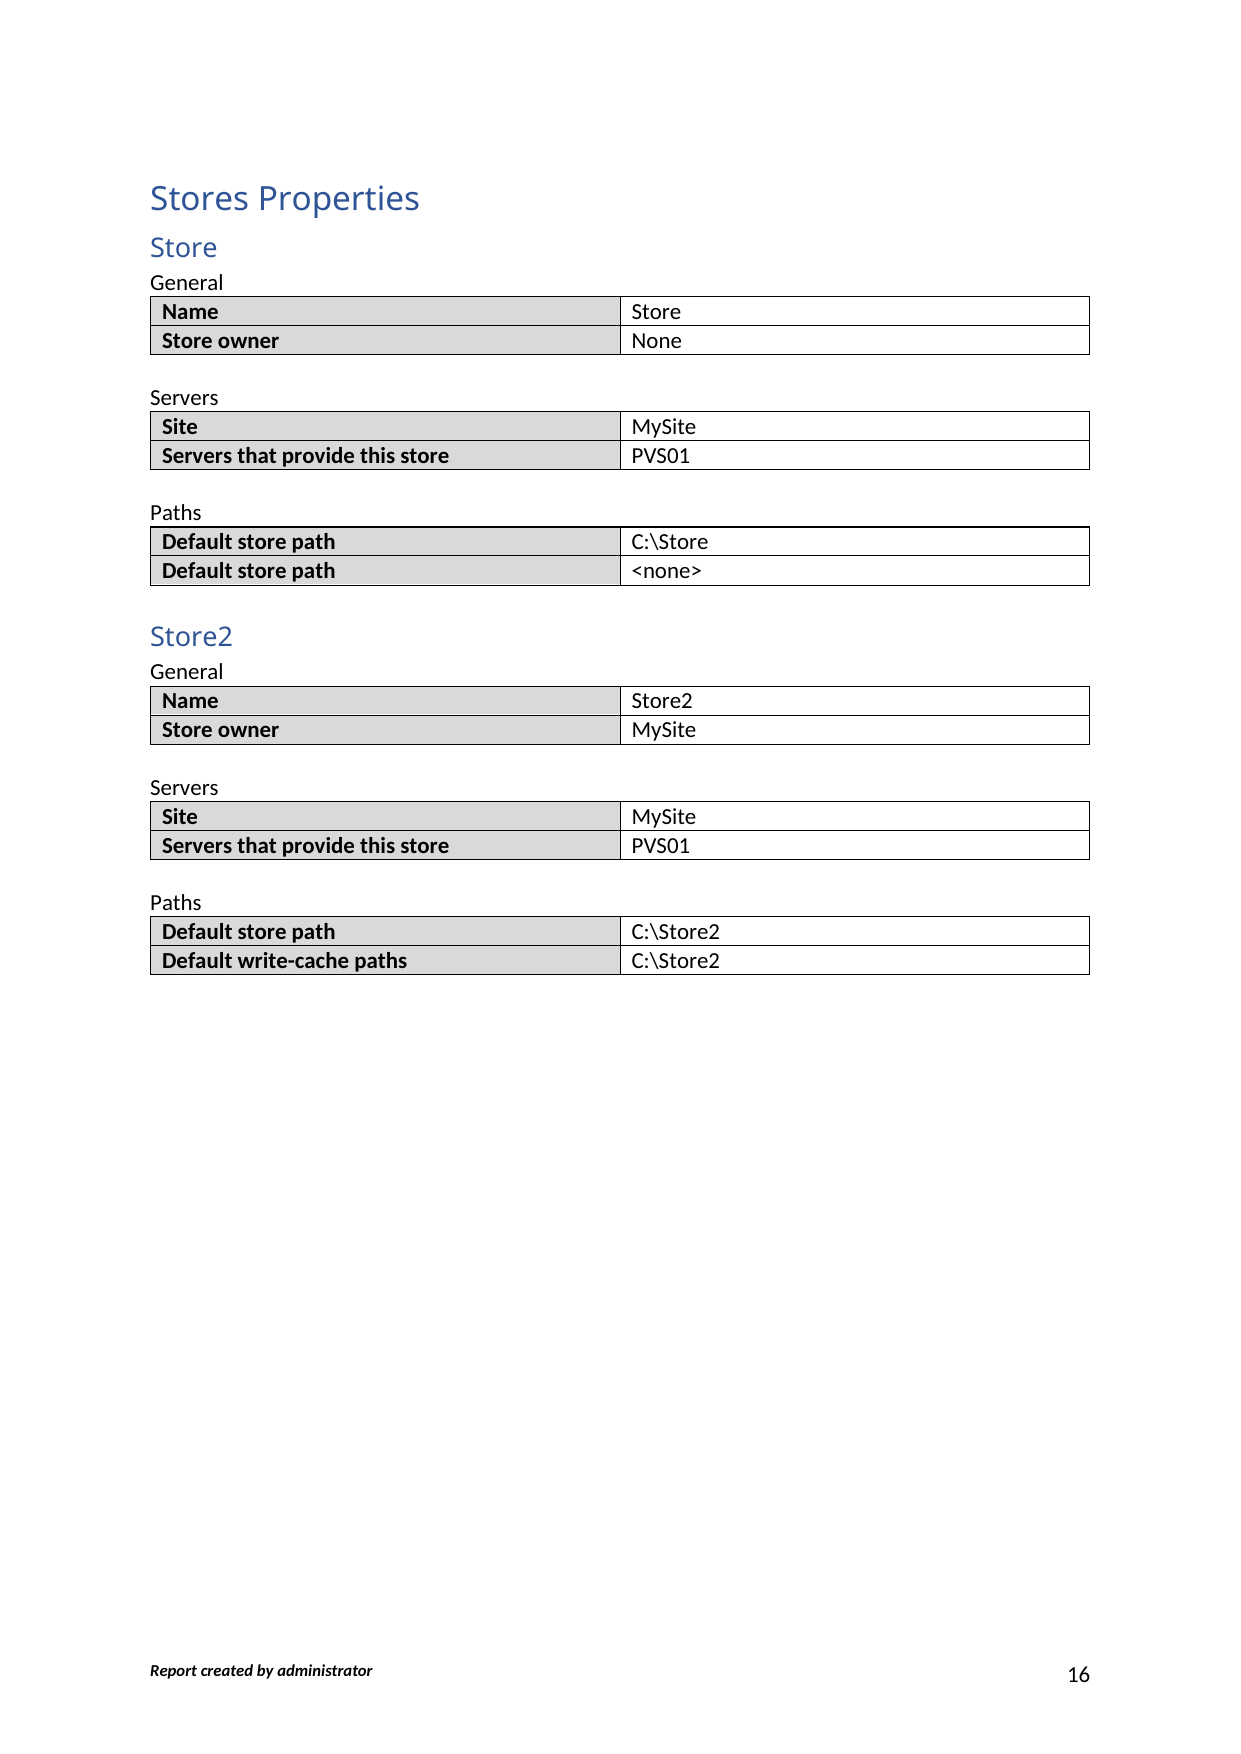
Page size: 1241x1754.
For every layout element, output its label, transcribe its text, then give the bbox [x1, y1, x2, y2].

table_cell Store owner [151, 326, 620, 354]
table_cell MySite [621, 716, 1089, 744]
table_cell PVS01 [621, 441, 1089, 469]
table_header Store2 [621, 687, 1089, 714]
table_cell Default store path [151, 556, 620, 584]
table_cell Servers that provide this store [151, 441, 620, 469]
table_header MySite [621, 802, 1089, 830]
table_cell Default write-cache paths [151, 946, 620, 974]
table_header C:\Store [621, 528, 1089, 555]
table_cell PVS01 [621, 831, 1089, 859]
text Servers [150, 383, 1090, 411]
text General [150, 268, 1090, 296]
table_header Store [621, 297, 1089, 325]
text Paths [150, 498, 1090, 526]
table_cell <none> [621, 556, 1089, 584]
table_cell Servers that provide this store [151, 831, 620, 859]
table_header Default store path [151, 917, 620, 945]
subtitle Stores Properties [150, 175, 1090, 220]
table_header Site [151, 412, 620, 440]
text Paths [150, 888, 1090, 916]
table_header C:\Store2 [621, 917, 1089, 945]
table_header Default store path [151, 528, 620, 555]
text General [150, 657, 1090, 686]
subtitle Store2 [150, 618, 1090, 654]
table_header Site [151, 802, 620, 830]
text Servers [150, 773, 1090, 801]
table_header Name [151, 297, 620, 325]
table_header Name [151, 687, 620, 714]
table_cell C:\Store2 [621, 946, 1089, 974]
table_cell None [621, 326, 1089, 354]
table_header MySite [621, 412, 1089, 440]
subtitle Store [150, 228, 1090, 265]
table_cell Store owner [151, 716, 620, 744]
